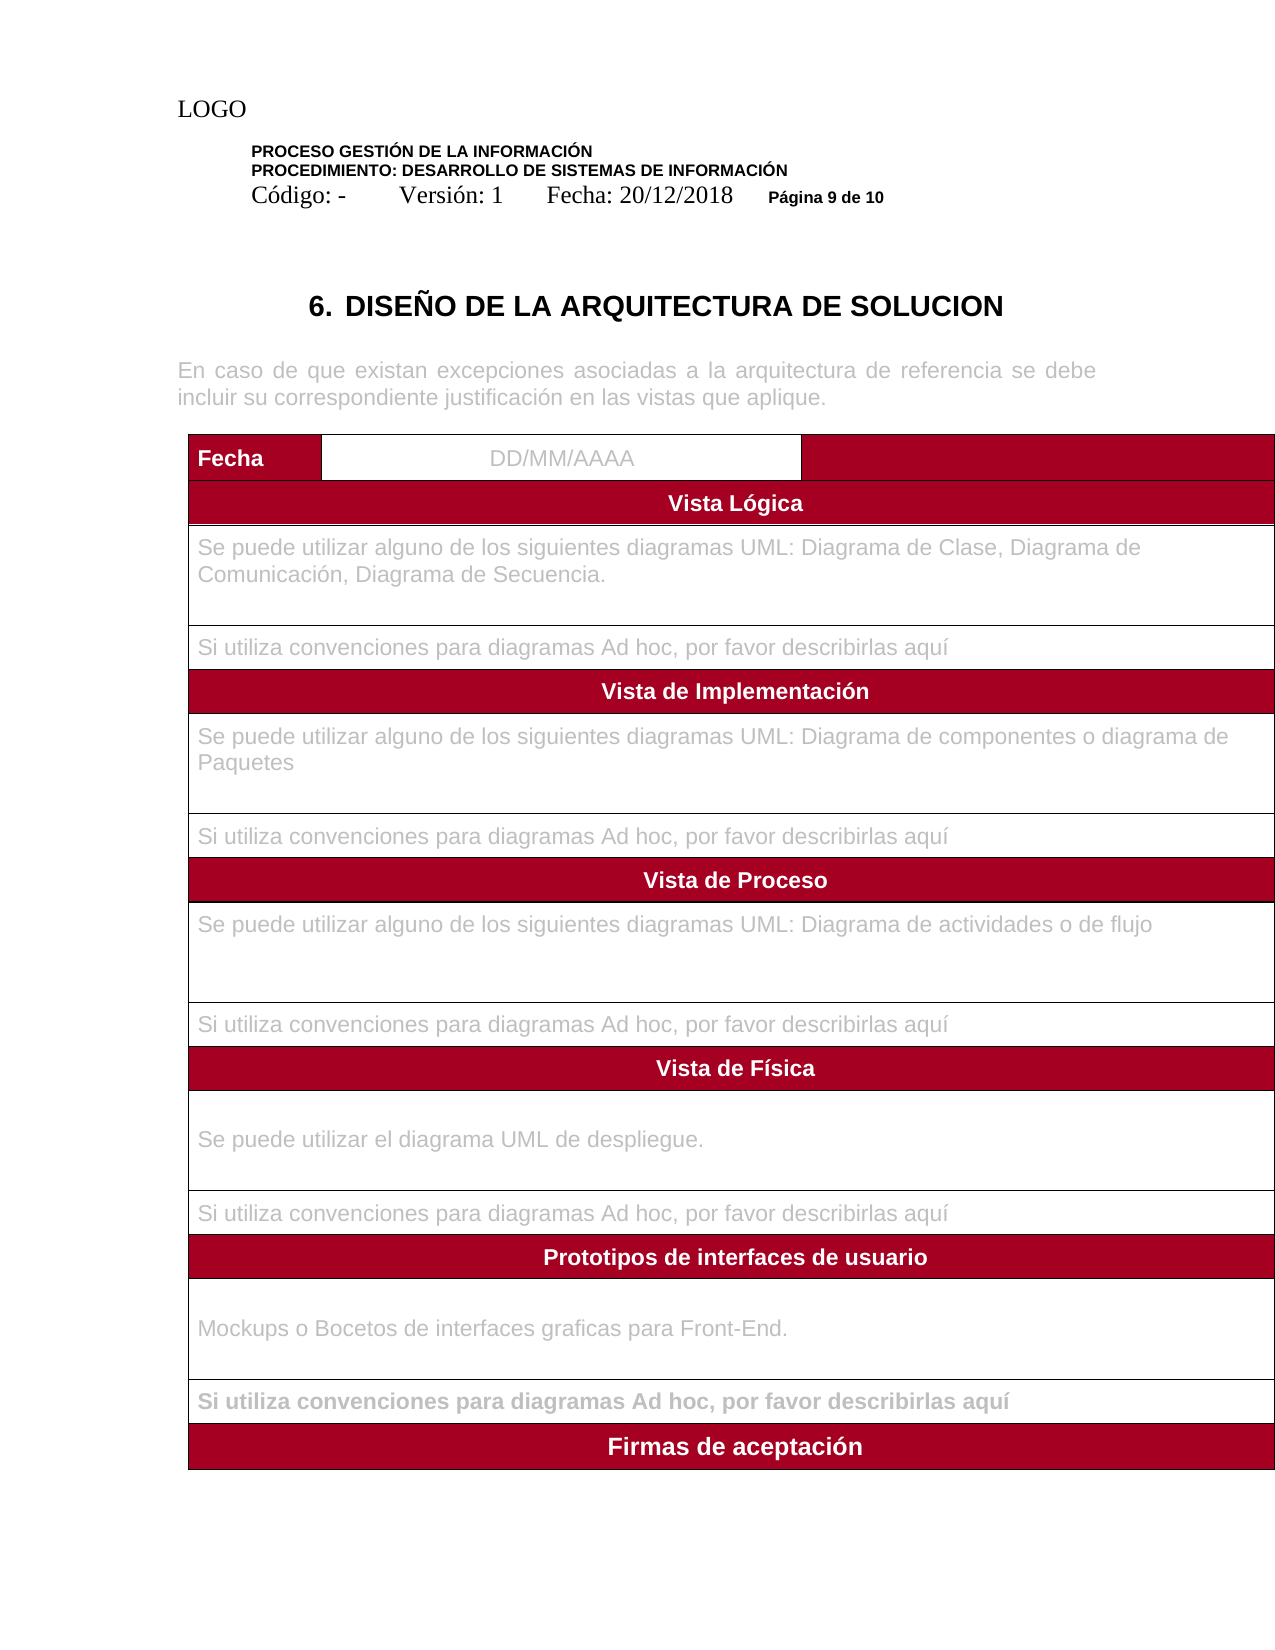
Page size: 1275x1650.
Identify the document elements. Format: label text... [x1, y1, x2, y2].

table_cell Si utiliza convenciones para diagramas Ad hoc, por favor describirlas aquí [189, 1191, 1274, 1234]
table_header Fecha [189, 435, 321, 480]
table_header [802, 435, 1274, 480]
table_header DD/MM/AAAA [322, 435, 801, 480]
table_cell Se puede utilizar alguno de los siguientes diagramas UML: Diagrama de actividades o de flujo [189, 903, 1274, 1002]
list DISEÑO DE LA ARQUITECTURA DE SOLUCION [215, 289, 1098, 322]
table_cell Vista de Física [189, 1047, 1274, 1090]
table_cell Mockups o Bocetos de interfaces graficas para Front-End. [189, 1279, 1274, 1378]
table_cell Vista de Implementación [189, 670, 1274, 713]
table_cell Se puede utilizar el diagrama UML de despliegue. [189, 1091, 1274, 1190]
table_cell Si utiliza convenciones para diagramas Ad hoc, por favor describirlas aquí [189, 814, 1274, 857]
table_cell Prototipos de interfaces de usuario [189, 1235, 1274, 1278]
text En caso de que existan excepciones asociadas a la arquitectura de referencia se debe incluir su correspondiente justificación en las vistas que aplique. [177, 357, 1098, 410]
table_cell Se puede utilizar alguno de los siguientes diagramas UML: Diagrama de componentes o diagrama de Paquetes [189, 714, 1274, 813]
table_cell Firmas de aceptación [189, 1424, 1274, 1469]
table_cell Se puede utilizar alguno de los siguientes diagramas UML: Diagrama de Clase, Diagrama de Comunicación, Diagrama de Secuencia. [189, 526, 1274, 625]
table_cell Si utiliza convenciones para diagramas Ad hoc, por favor describirlas aquí [189, 626, 1274, 669]
table_cell Si utiliza convenciones para diagramas Ad hoc, por favor describirlas aquí [189, 1003, 1274, 1046]
table_cell Si utiliza convenciones para diagramas Ad hoc, por favor describirlas aquí [189, 1380, 1274, 1423]
table_cell Vista de Proceso [189, 858, 1274, 901]
table_cell Vista Lógica [189, 481, 1274, 524]
